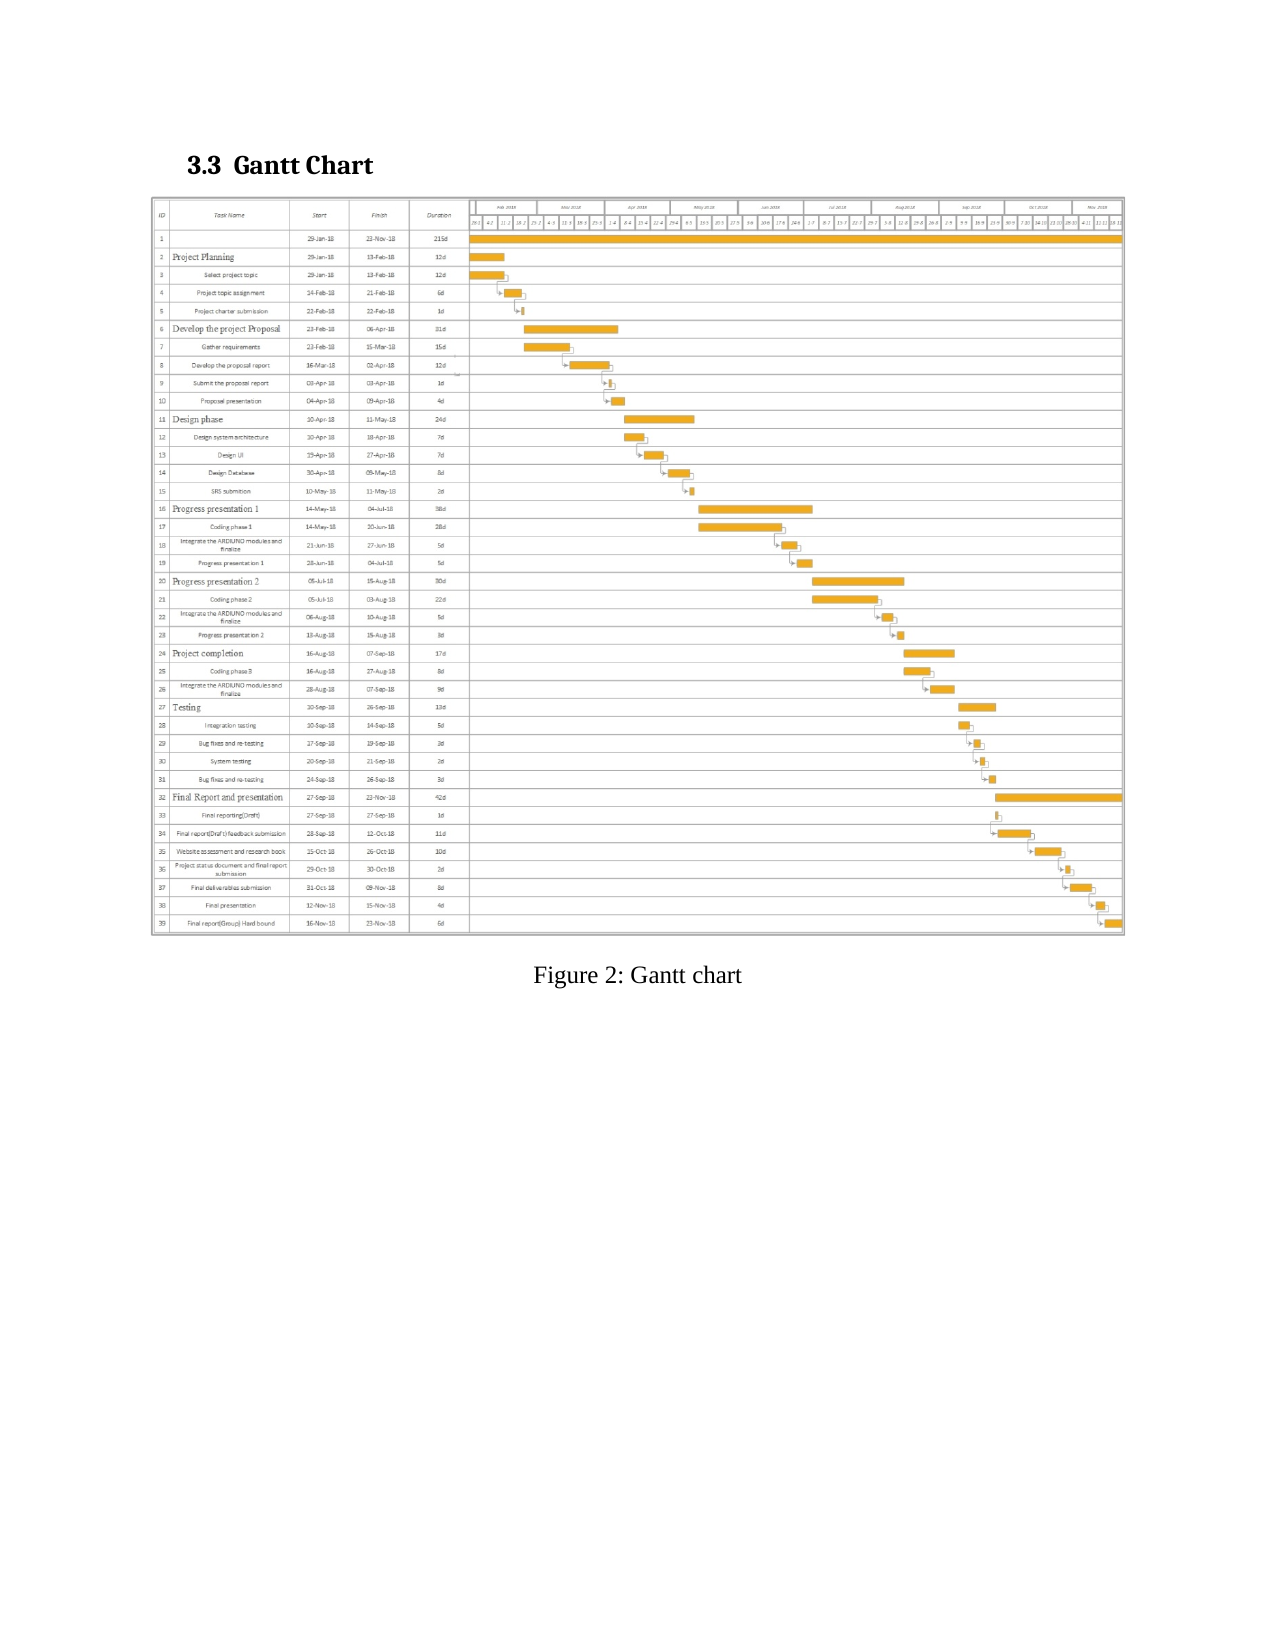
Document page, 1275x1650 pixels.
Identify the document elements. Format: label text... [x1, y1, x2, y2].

picture [150, 196, 1125, 936]
text Figure 2: Gantt chart [150, 960, 1125, 989]
subtitle Gantt Chart [187, 150, 1125, 181]
